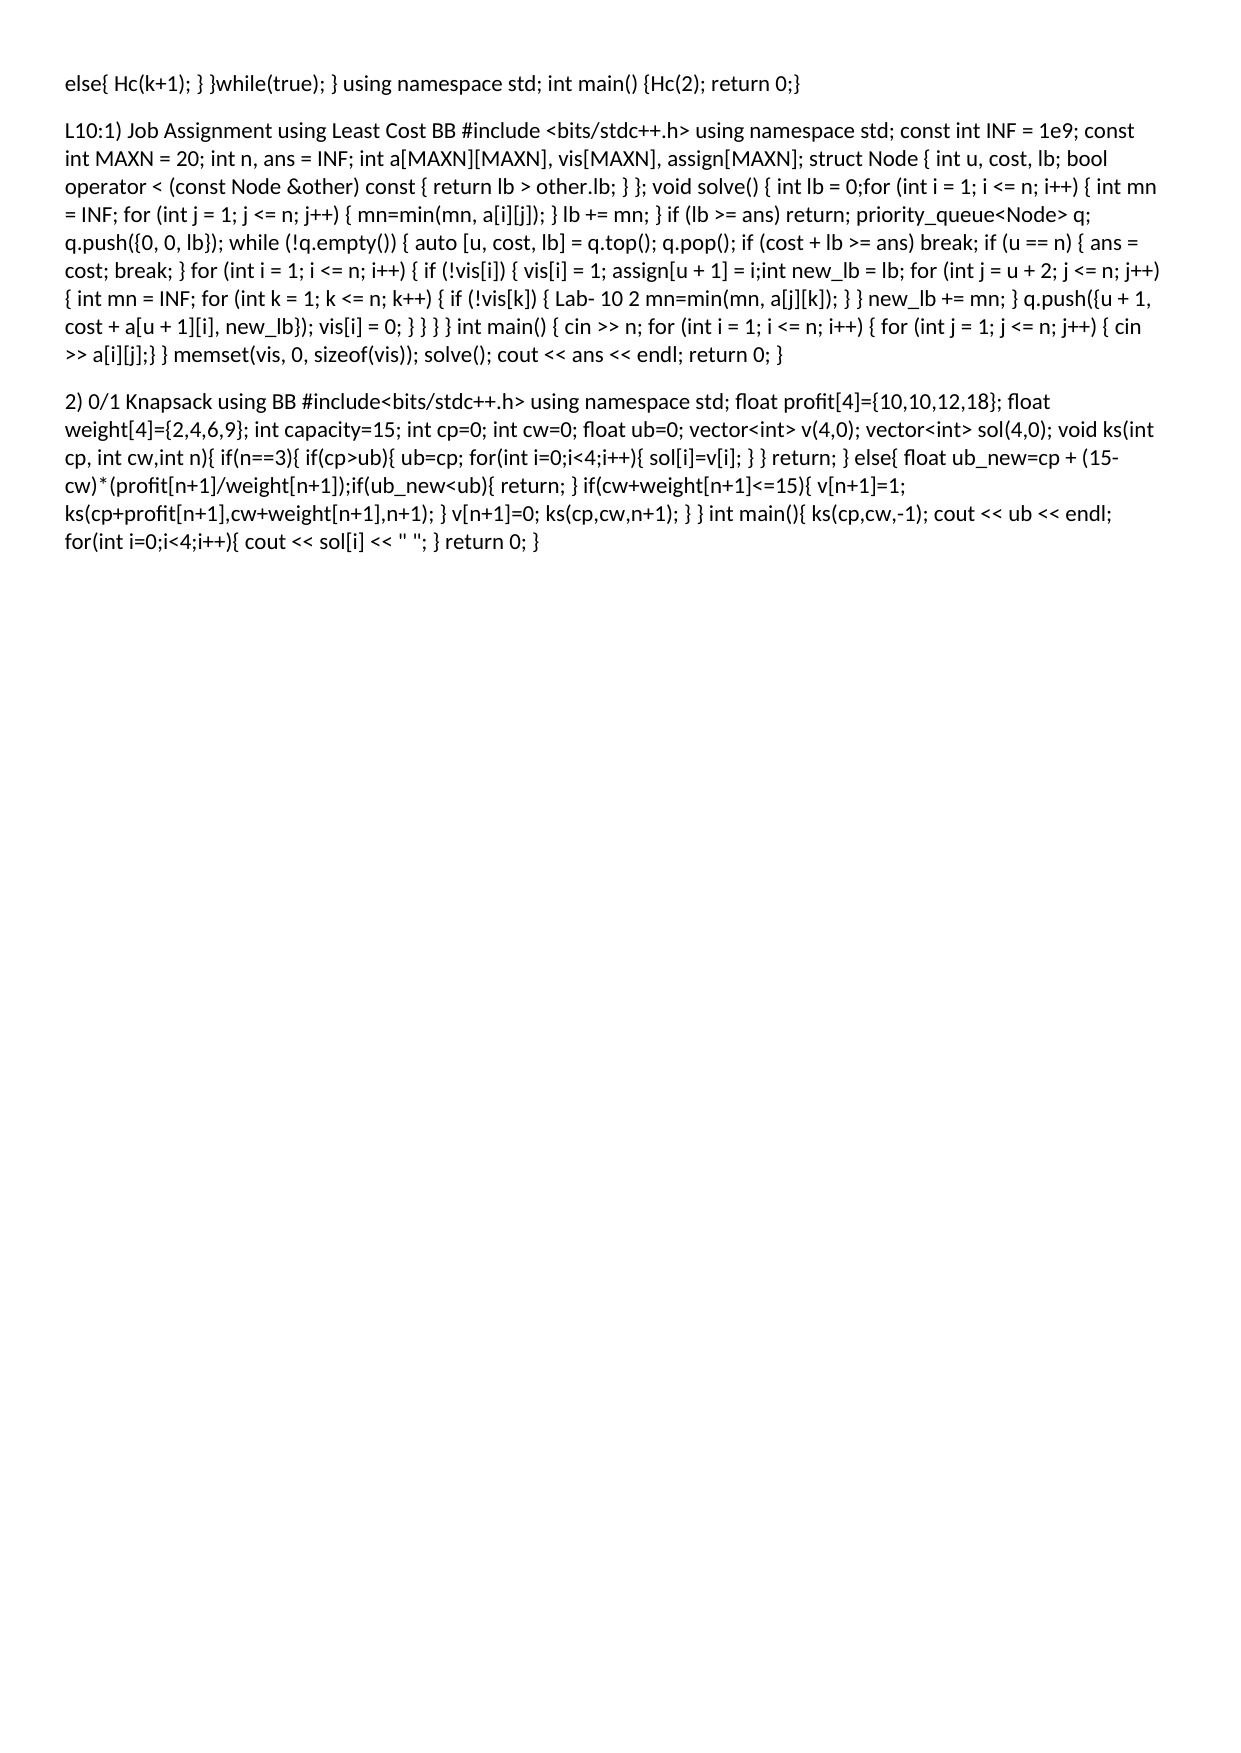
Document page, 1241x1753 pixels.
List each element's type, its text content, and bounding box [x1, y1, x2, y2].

list L10:1) Job Assignment using Least Cost BB #include <bits/stdc++.h> using namespace std; const int INF = 1e9; const int MAXN = 20; int n, ans = INF; int a[MAXN][MAXN], vis[MAXN], assign[MAXN]; struct Node { int u, cost, lb; bool operator < (const Node &other) const { return lb > other.lb; } }; void solve() { int lb = 0;for (int i = 1; i <= n; i++) { int mn = INF; for (int j = 1; j <= n; j++) { mn=min(mn, a[i][j]); } lb += mn; } if (lb >= ans) return; priority_queue<Node> q; q.push({0, 0, lb}); while (!q.empty()) { auto [u, cost, lb] = q.top(); q.pop(); if (cost + lb >= ans) break; if (u == n) { ans = cost; break; } for (int i = 1; i <= n; i++) { if (!vis[i]) { vis[i] = 1; assign[u + 1] = i;int new_lb = lb; for (int j = u + 2; j <= n; j++) { int mn = INF; for (int k = 1; k <= n; k++) { if (!vis[k]) { Lab- 10 2 mn=min(mn, a[j][k]); } } new_lb += mn; } q.push({u + 1, cost + a[u + 1][i], new_lb}); vis[i] = 0; } } } } int main() { cin >> n; for (int i = 1; i <= n; i++) { for (int j = 1; j <= n; j++) { cin >> a[i][j];} } memset(vis, 0, sizeof(vis)); solve(); cout << ans << endl; return 0; } [64, 116, 1167, 368]
list 2) 0/1 Knapsack using BB #include<bits/stdc++.h> using namespace std; float profit[4]={10,10,12,18}; float weight[4]={2,4,6,9}; int capacity=15; int cp=0; int cw=0; float ub=0; vector<int> v(4,0); vector<int> sol(4,0); void ks(int cp, int cw,int n){ if(n==3){ if(cp>ub){ ub=cp; for(int i=0;i<4;i++){ sol[i]=v[i]; } } return; } else{ float ub_new=cp + (15-cw)*(profit[n+1]/weight[n+1]);if(ub_new<ub){ return; } if(cw+weight[n+1]<=15){ v[n+1]=1; ks(cp+profit[n+1],cw+weight[n+1],n+1); } v[n+1]=0; ks(cp,cw,n+1); } } int main(){ ks(cp,cw,-1); cout << ub << endl; for(int i=0;i<4;i++){ cout << sol[i] << " "; } return 0; } [64, 387, 1167, 555]
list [64, 69, 1167, 97]
